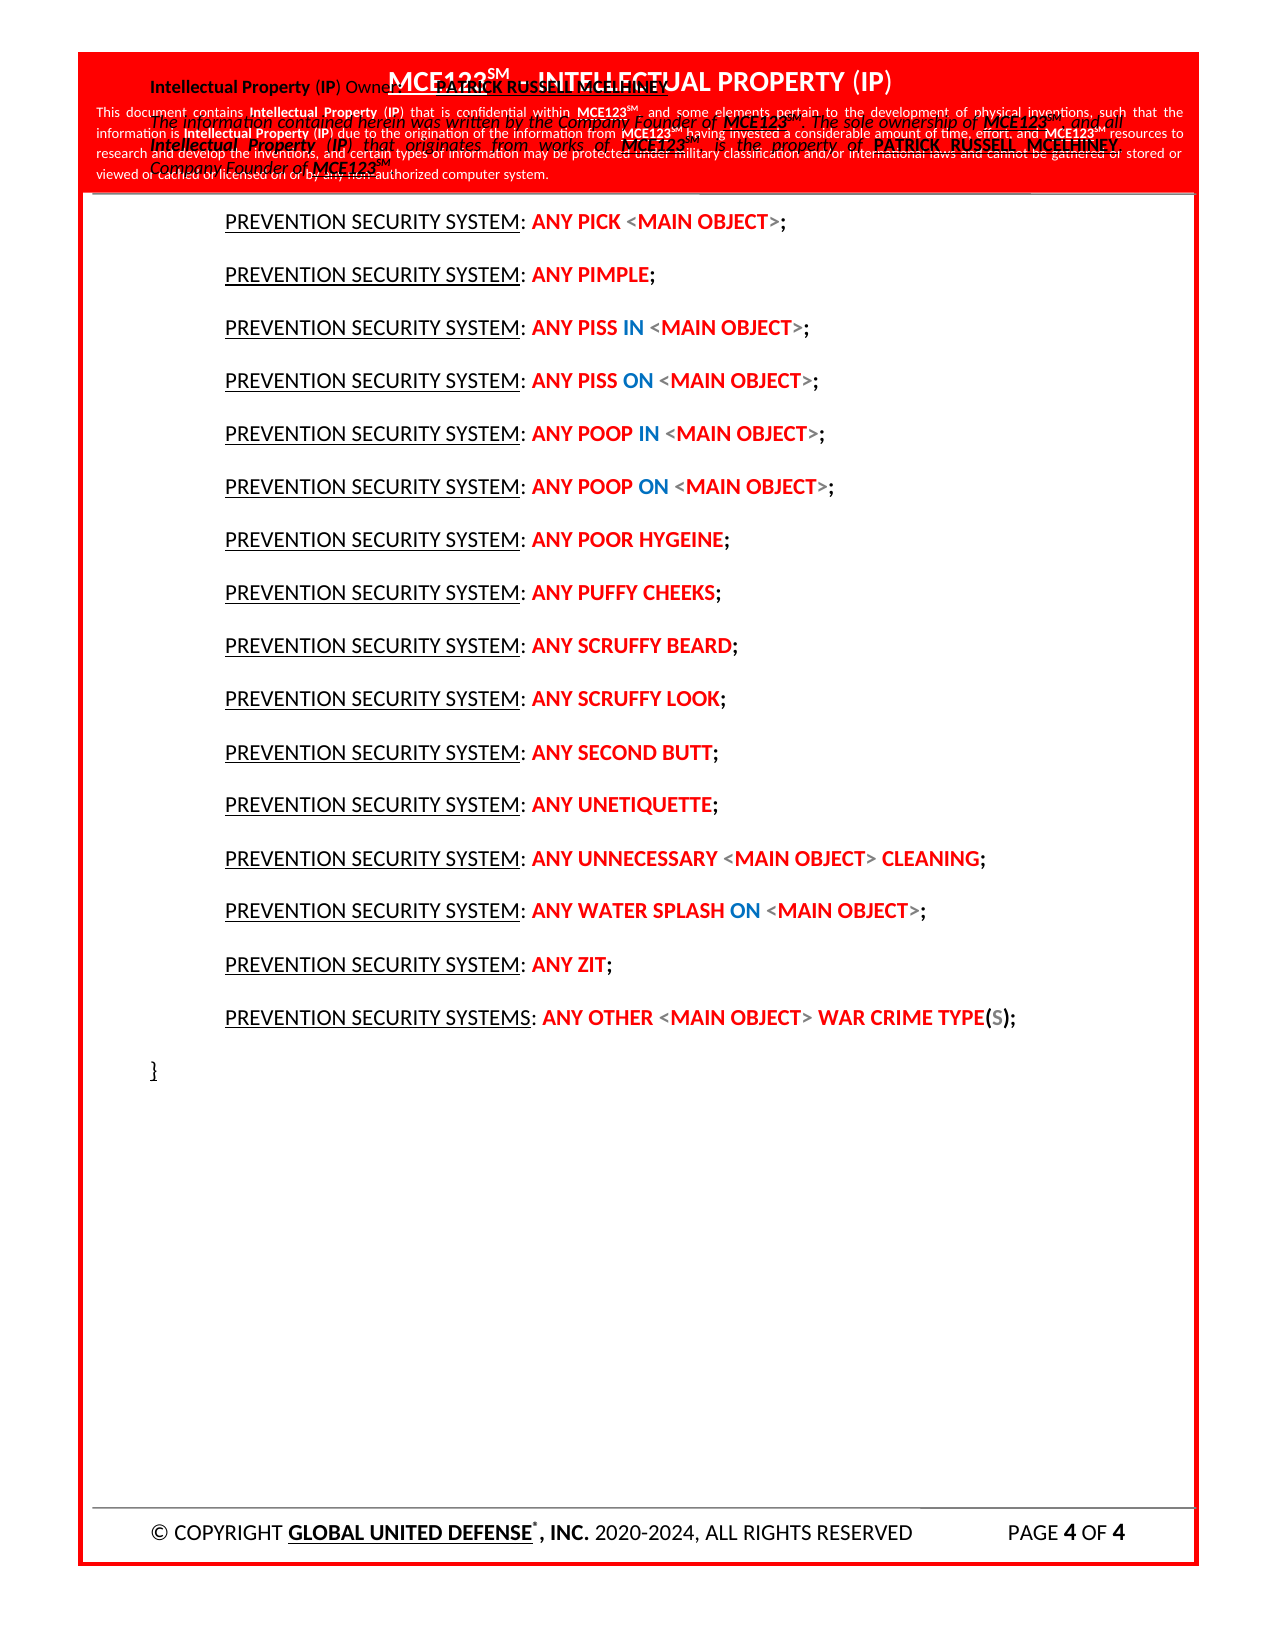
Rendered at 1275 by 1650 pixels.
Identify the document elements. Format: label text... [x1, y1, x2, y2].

text PREVENTION SECURITY SYSTEM: ANY POOR HYGEINE; [225, 526, 1125, 553]
text PREVENTION SECURITY SYSTEM: ANY PUFFY CHEEKS; [225, 578, 1125, 607]
text PREVENTION SECURITY SYSTEM: ANY PIMPLE; [225, 260, 1125, 288]
text PREVENTION SECURITY SYSTEM: ANY PICK <MAIN OBJECT>; [225, 207, 1125, 235]
text PREVENTION SECURITY SYSTEM: ANY SCRUFFY LOOK; [225, 684, 1125, 713]
text PREVENTION SECURITY SYSTEM: ANY UNETIQUETTE; [225, 791, 1125, 819]
text PREVENTION SECURITY SYSTEMS: ANY OTHER <MAIN OBJECT> WAR CRIME TYPE(S); [187, 1003, 1125, 1031]
text } [150, 1056, 1125, 1084]
text PREVENTION SECURITY SYSTEM: ANY PISS IN <MAIN OBJECT>; [225, 313, 1125, 341]
text PREVENTION SECURITY SYSTEM: ANY PISS ON <MAIN OBJECT>; [225, 366, 1125, 394]
text PREVENTION SECURITY SYSTEM: ANY POOP IN <MAIN OBJECT>; [225, 419, 1125, 447]
text PREVENTION SECURITY SYSTEM: ANY UNNECESSARY <MAIN OBJECT> CLEANING; [225, 844, 1125, 872]
text PREVENTION SECURITY SYSTEM: ANY ZIT; [225, 950, 1125, 978]
text PREVENTION SECURITY SYSTEM: ANY POOP ON <MAIN OBJECT>; [225, 472, 1125, 501]
text PREVENTION SECURITY SYSTEM: ANY WATER SPLASH ON <MAIN OBJECT>; [225, 897, 1125, 925]
text PREVENTION SECURITY SYSTEM: ANY SCRUFFY BEARD; [225, 632, 1125, 659]
text PREVENTION SECURITY SYSTEM: ANY SECOND BUTT; [225, 738, 1125, 766]
